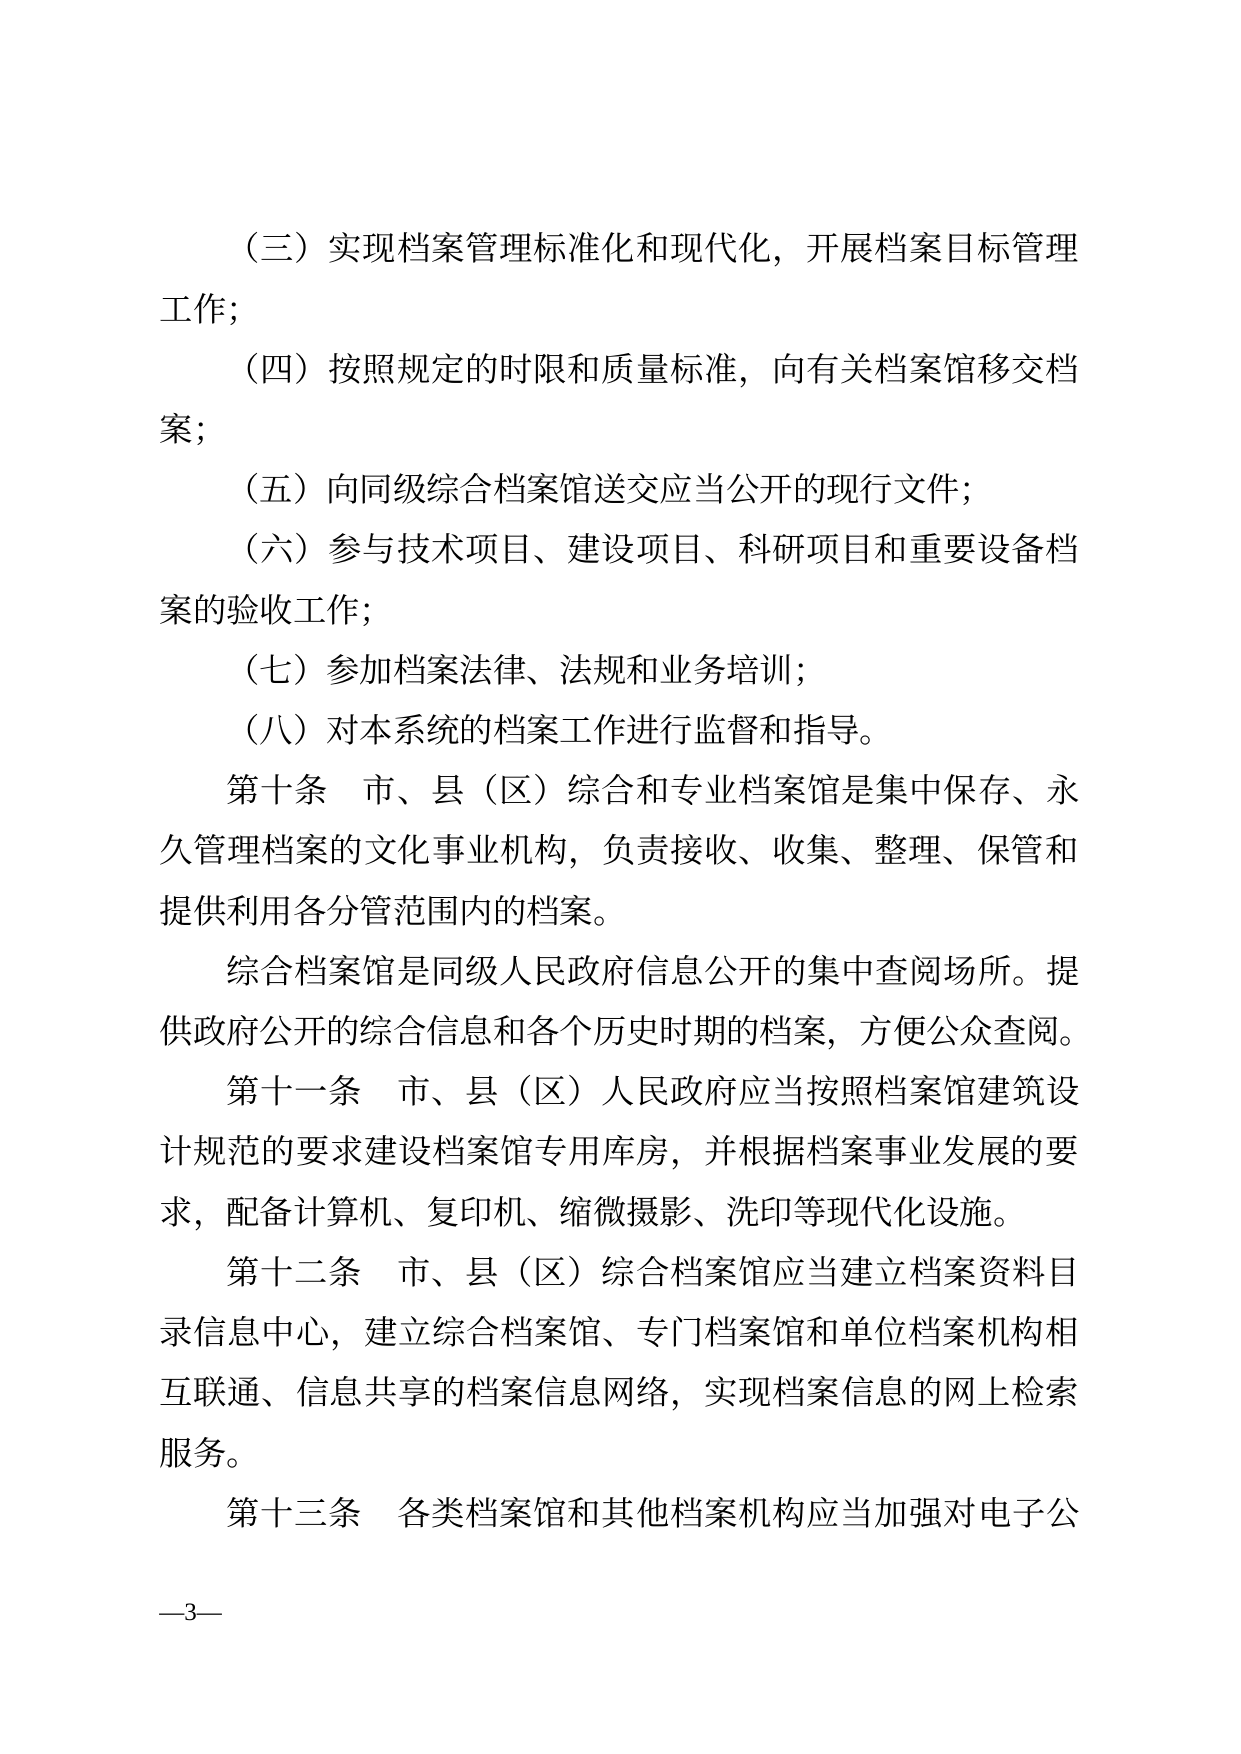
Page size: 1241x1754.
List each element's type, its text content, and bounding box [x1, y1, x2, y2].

text 第十条 市、县（区）综合和专业档案馆是集中保存、永久管理档案的文化事业机构，负责接收、收集、整理、保管和提供利用各分管范围内的档案。 [159, 754, 1081, 935]
text （三）实现档案管理标准化和现代化，开展档案目标管理工作； [159, 213, 1081, 333]
text （八）对本系统的档案工作进行监督和指导。 [159, 694, 1081, 754]
text 综合档案馆是同级人民政府信息公开的集中查阅场所。提供政府公开的综合信息和各个历史时期的档案，方便公众查阅。 [159, 935, 1081, 1056]
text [159, 1477, 1081, 1537]
text 第十一条 市、县（区）人民政府应当按照档案馆建筑设计规范的要求建设档案馆专用库房，并根据档案事业发展的要求，配备计算机、复印机、缩微摄影、洗印等现代化设施。 [159, 1056, 1081, 1236]
text 第十二条 市、县（区）综合档案馆应当建立档案资料目录信息中心，建立综合档案馆、专门档案馆和单位档案机构相互联通、信息共享的档案信息网络，实现档案信息的网上检索服务。 [159, 1236, 1081, 1477]
text （六）参与技术项目、建设项目、科研项目和重要设备档案的验收工作； [159, 514, 1081, 634]
text （七）参加档案法律、法规和业务培训； [159, 634, 1081, 694]
text （五）向同级综合档案馆送交应当公开的现行文件； [159, 453, 1081, 514]
text （四）按照规定的时限和质量标准，向有关档案馆移交档案； [159, 333, 1081, 453]
